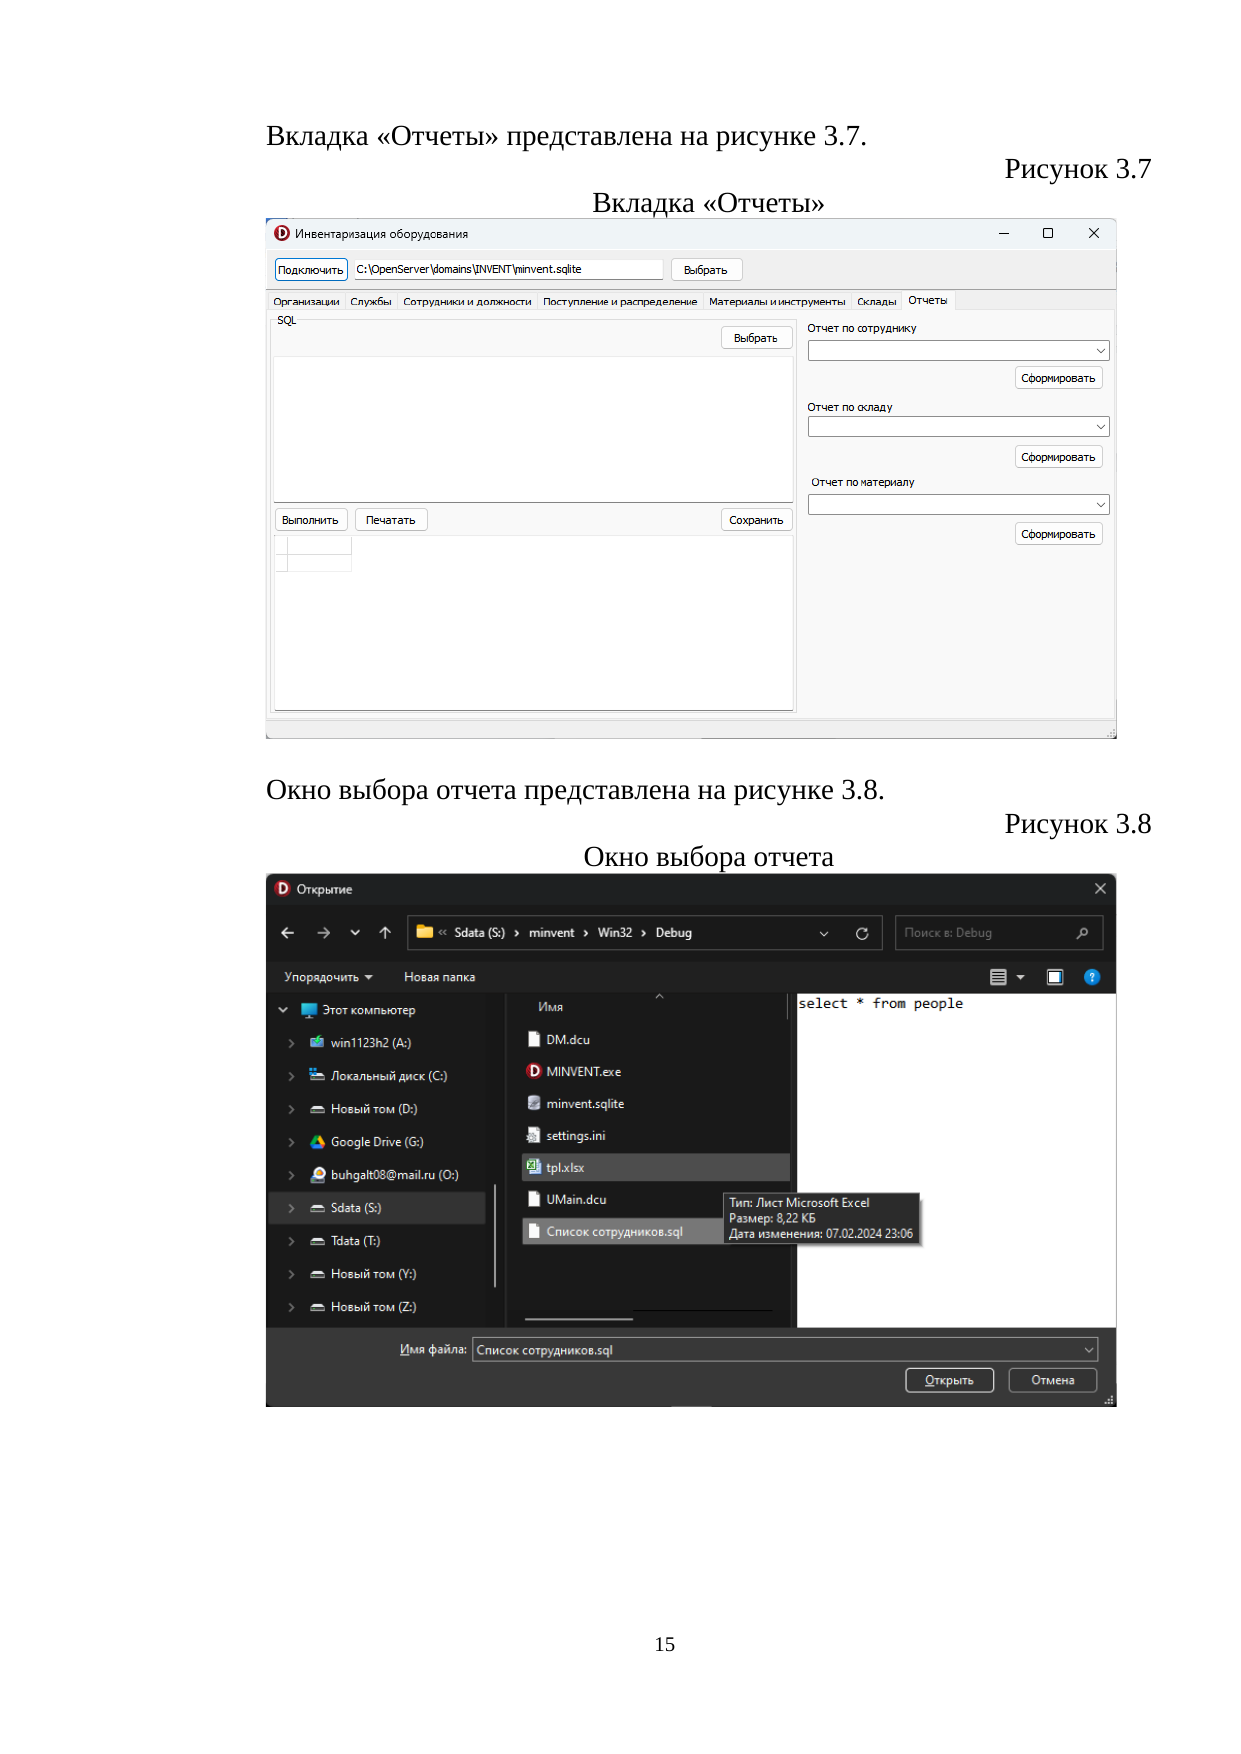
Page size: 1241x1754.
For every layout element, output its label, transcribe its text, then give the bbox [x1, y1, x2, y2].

text Рисунок 3.7 [177, 152, 1152, 185]
text Вкладка «Отчеты» представлена на рисунке 3.7. [177, 118, 1152, 152]
text Рисунок 3.8 [177, 806, 1152, 839]
text Окно выбора отчета представлена на рисунке 3.8. [177, 772, 1152, 806]
picture [265, 218, 1117, 739]
text Окно выбора отчета [177, 839, 1152, 873]
picture [265, 873, 1117, 1407]
text Вкладка «Отчеты» [177, 185, 1152, 219]
